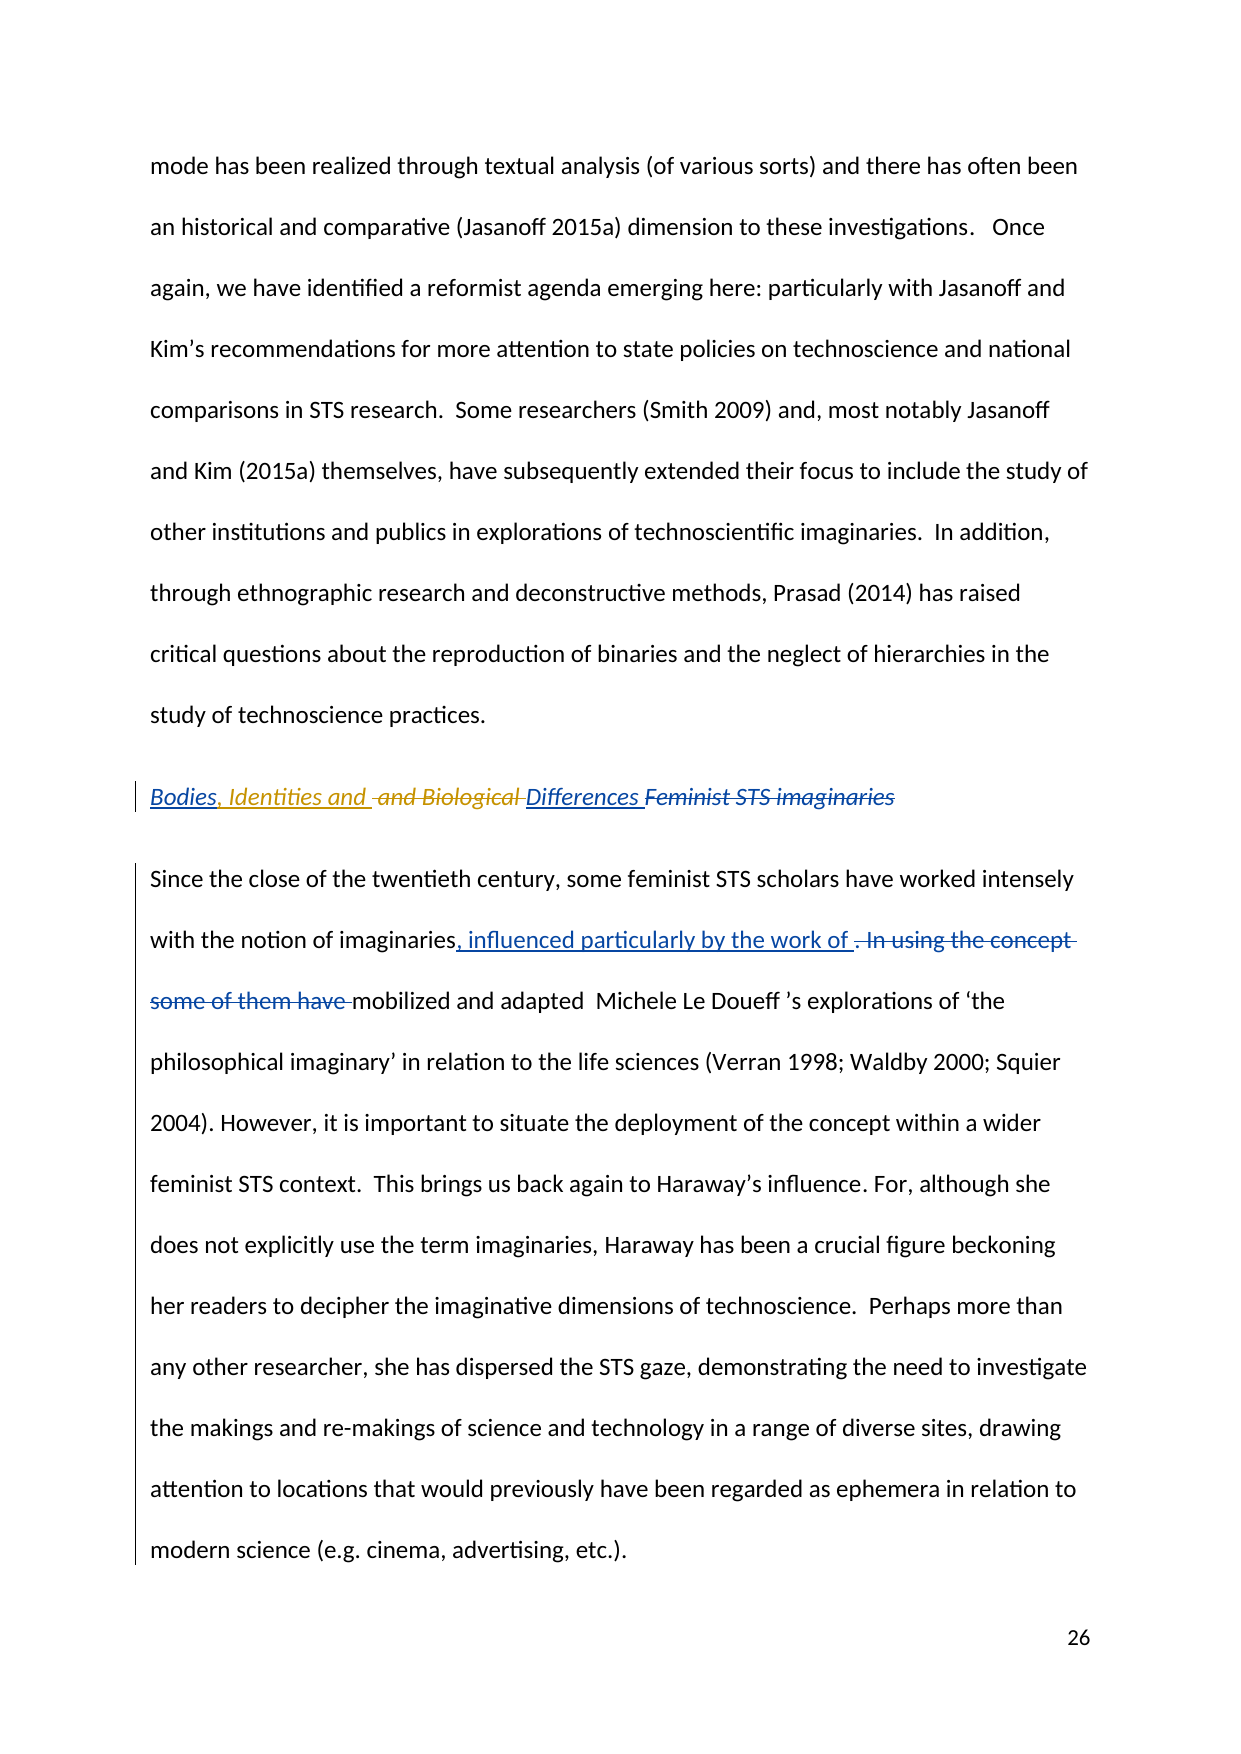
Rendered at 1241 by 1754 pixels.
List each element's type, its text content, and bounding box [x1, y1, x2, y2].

text Since the close of the twentieth century, some feminist STS scholars have worked intensely with the notion of imaginariesmobilized and adapted Michele Le Doueff ’s explorations of ‘the philosophical imaginary’ in relation to the life sciences (Verran 1998; Waldby 2000; Squier 2004). However, it is important to situate the deployment of the concept within a wider feminist STS context. This brings us back again to Haraway’s influence. For, although she does not explicitly use the term imaginaries, Haraway has been a crucial figure beckoning her readers to decipher the imaginative dimensions of technoscience. Perhaps more than any other researcher, she has dispersed the STS gaze, demonstrating the need to investigate the makings and re-makings of science and technology in a range of diverse sites, drawing attention to locations that would previously have been regarded as ephemera in relation to modern science (e.g. cinema, advertising, etc.). [150, 863, 1090, 1565]
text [150, 150, 1090, 730]
